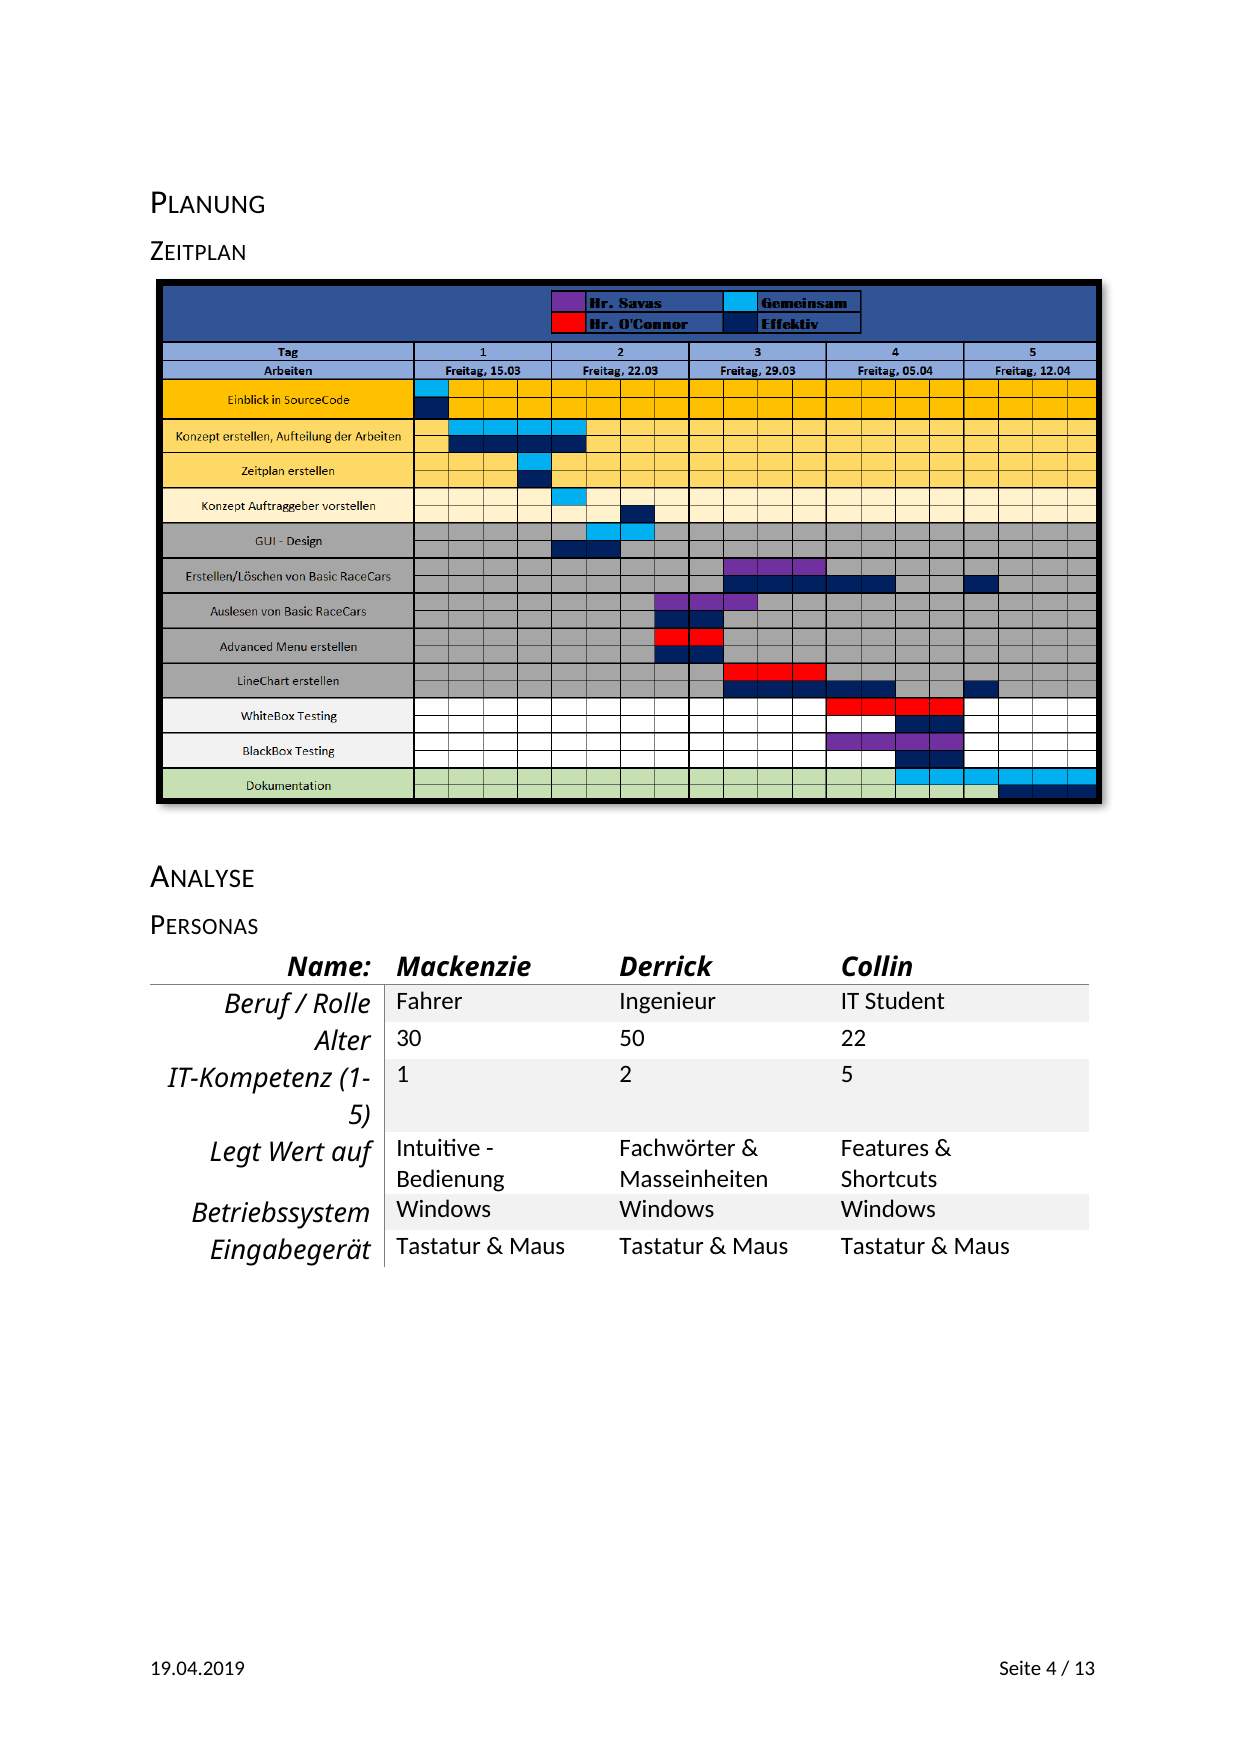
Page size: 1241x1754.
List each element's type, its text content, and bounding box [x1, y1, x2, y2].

table_cell Beruf / Rolle [150, 985, 384, 1022]
table_cell Eingabegerät [150, 1230, 384, 1267]
subtitle Planung [150, 181, 1090, 222]
table_cell Windows [829, 1194, 1089, 1230]
table_cell IT-Kompetenz (1-5) [150, 1059, 384, 1132]
table_cell 50 [608, 1022, 829, 1059]
table_cell Features & Shortcuts [829, 1133, 1089, 1193]
table_cell Fachwörter & Masseinheiten [608, 1133, 829, 1193]
table_header Derrick [608, 947, 829, 984]
table_cell Intuitive - Bedienung [385, 1133, 608, 1193]
table_header Mackenzie [385, 947, 608, 984]
table_cell 1 [385, 1059, 608, 1132]
table_cell Alter [150, 1022, 384, 1059]
table_cell Windows [608, 1194, 829, 1230]
table_cell Legt Wert auf [150, 1133, 384, 1193]
table_header Name: [150, 947, 385, 984]
table_cell 22 [829, 1022, 1089, 1059]
table_cell Windows [385, 1194, 608, 1230]
subtitle Personas [150, 906, 1090, 942]
table_cell Tastatur & Maus [829, 1230, 1089, 1267]
table_cell Ingenieur [608, 985, 829, 1022]
table_cell Fahrer [385, 985, 608, 1022]
picture [163, 286, 1096, 798]
subtitle Zeitplan [150, 232, 1090, 268]
table_cell IT Student [829, 985, 1089, 1022]
table_cell Tastatur & Maus [608, 1230, 829, 1267]
table_cell 5 [829, 1059, 1089, 1132]
table_cell Betriebssystem [150, 1194, 384, 1230]
table_cell 30 [385, 1022, 608, 1059]
table_cell Tastatur & Maus [385, 1230, 608, 1267]
table_header Collin [829, 947, 1089, 984]
table_cell 2 [608, 1059, 829, 1132]
subtitle Analyse [150, 855, 1090, 896]
